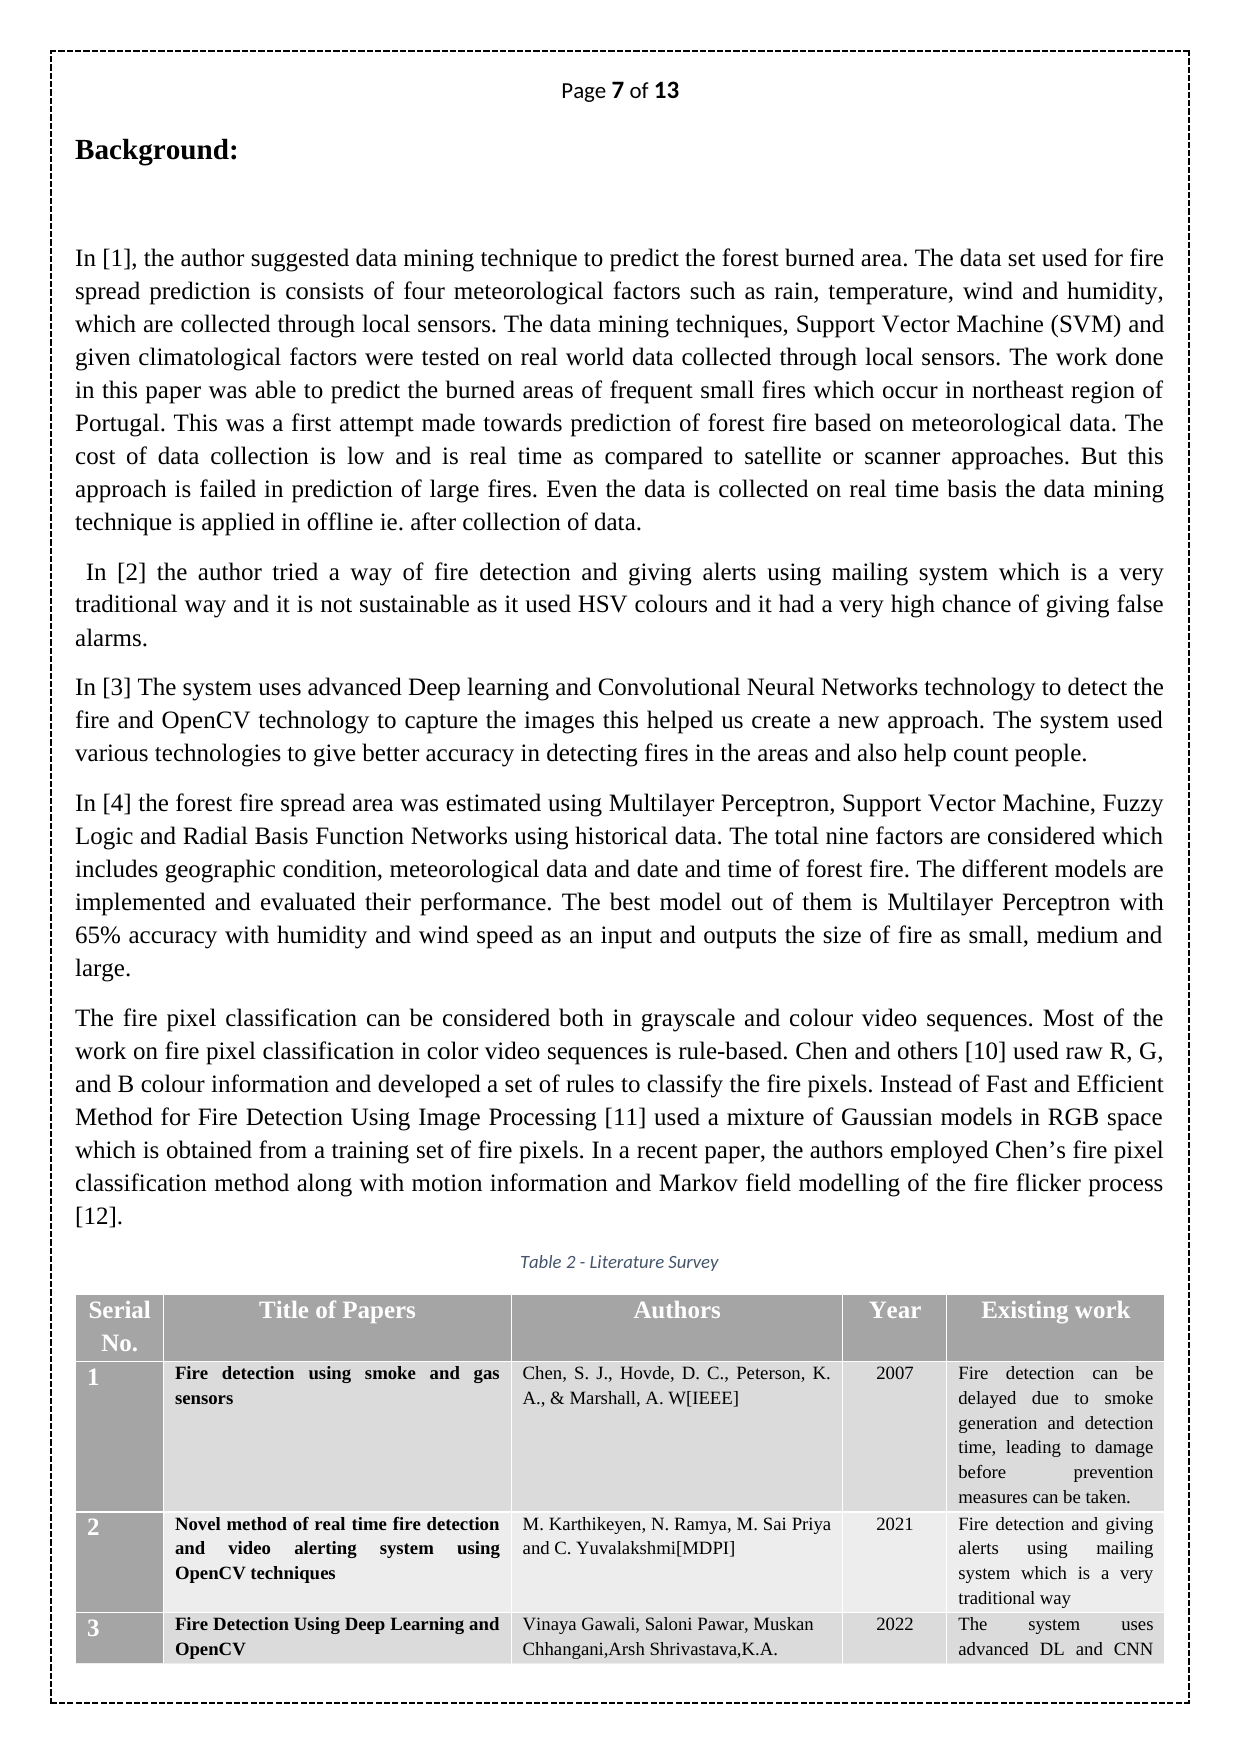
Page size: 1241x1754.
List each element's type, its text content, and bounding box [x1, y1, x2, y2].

text In [3] The system uses advanced Deep learning and Convolutional Neural Networks technology to detect the fire and OpenCV technology to capture the images this helped us create a new approach. The system used various technologies to give better accuracy in detecting fires in the areas and also help count people. [75, 672, 1165, 767]
table_cell Novel method of real time fire detection and video alerting system using OpenCV techniques [164, 1513, 511, 1612]
text In [1], the author suggested data mining technique to predict the forest burned area. The data set used for fire spread prediction is consists of four meteorological factors such as rain, temperature, wind and humidity, which are collected through local sensors. The data mining techniques, Support Vector Machine (SVM) and given climatological factors were tested on real world data collected through local sensors. The work done in this paper was able to predict the burned areas of frequent small fires which occur in northeast region of Portugal. This was a first attempt made towards prediction of forest fire based on meteorological data. The cost of data collection is low and is real time as compared to satellite or scanner approaches. But this approach is failed in prediction of large fires. Even the data is collected on real time basis the data mining technique is applied in offline ie. after collection of data. [75, 243, 1165, 536]
table_cell 2021 [843, 1513, 946, 1612]
table_cell Chen, S. J., Hovde, D. C., Peterson, K. A., & Marshall, A. W[IEEE] [512, 1362, 842, 1511]
table_cell 3 [76, 1613, 163, 1663]
table_header Authors [512, 1295, 842, 1361]
text In [4] the forest fire spread area was estimated using Multilayer Perceptron, Support Vector Machine, Fuzzy Logic and Radial Basis Function Networks using historical data. The total nine factors are considered which includes geographic condition, meteorological data and date and time of forest fire. The different models are implemented and evaluated their performance. The best model out of them is Multilayer Perceptron with 65% accuracy with humidity and wind speed as an input and outputs the size of fire as small, medium and large. [75, 788, 1165, 982]
text In [2] the author tried a way of fire detection and giving alerts using mailing system which is a very traditional way and it is not sustainable as it used HSV colours and it had a very high chance of giving false alarms. [75, 557, 1165, 651]
table_header Existing work [947, 1295, 1164, 1361]
table_cell Fire detection and giving alerts using mailing system which is a very traditional way [947, 1513, 1164, 1612]
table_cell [947, 1613, 1164, 1663]
text The fire pixel classification can be considered both in grayscale and colour video sequences. Most of the work on fire pixel classification in color video sequences is rule-based. Chen and others [10] used raw R, G, and B colour information and developed a set of rules to classify the fire pixels. Instead of Fast and Efficient Method for Fire Detection Using Image Processing [11] used a mixture of Gaussian models in RGB space which is obtained from a training set of fire pixels. In a recent paper, the authors employed Chen’s fire pixel classification method along with motion information and Markov field modelling of the fire flicker process [12]. [75, 1003, 1165, 1230]
table_cell Fire detection can be delayed due to smoke generation and detection time, leading to damage before prevention measures can be taken. [947, 1362, 1164, 1511]
table_header Title of Papers [164, 1295, 511, 1361]
table_cell Fire detection using smoke and gas sensors [164, 1362, 511, 1511]
text Background: [75, 132, 1165, 166]
table_header Year [843, 1295, 946, 1361]
table_cell 2022 [843, 1613, 946, 1663]
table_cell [512, 1613, 842, 1663]
table_cell 1 [76, 1362, 163, 1511]
table_cell 2 [76, 1513, 163, 1612]
table_header Serial No. [76, 1295, 163, 1361]
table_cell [164, 1613, 511, 1663]
table_cell M. Karthikeyen, N. Ramya, M. Sai Priya and C. Yuvalakshmi[MDPI] [512, 1513, 842, 1612]
table_cell 2007 [843, 1362, 946, 1511]
